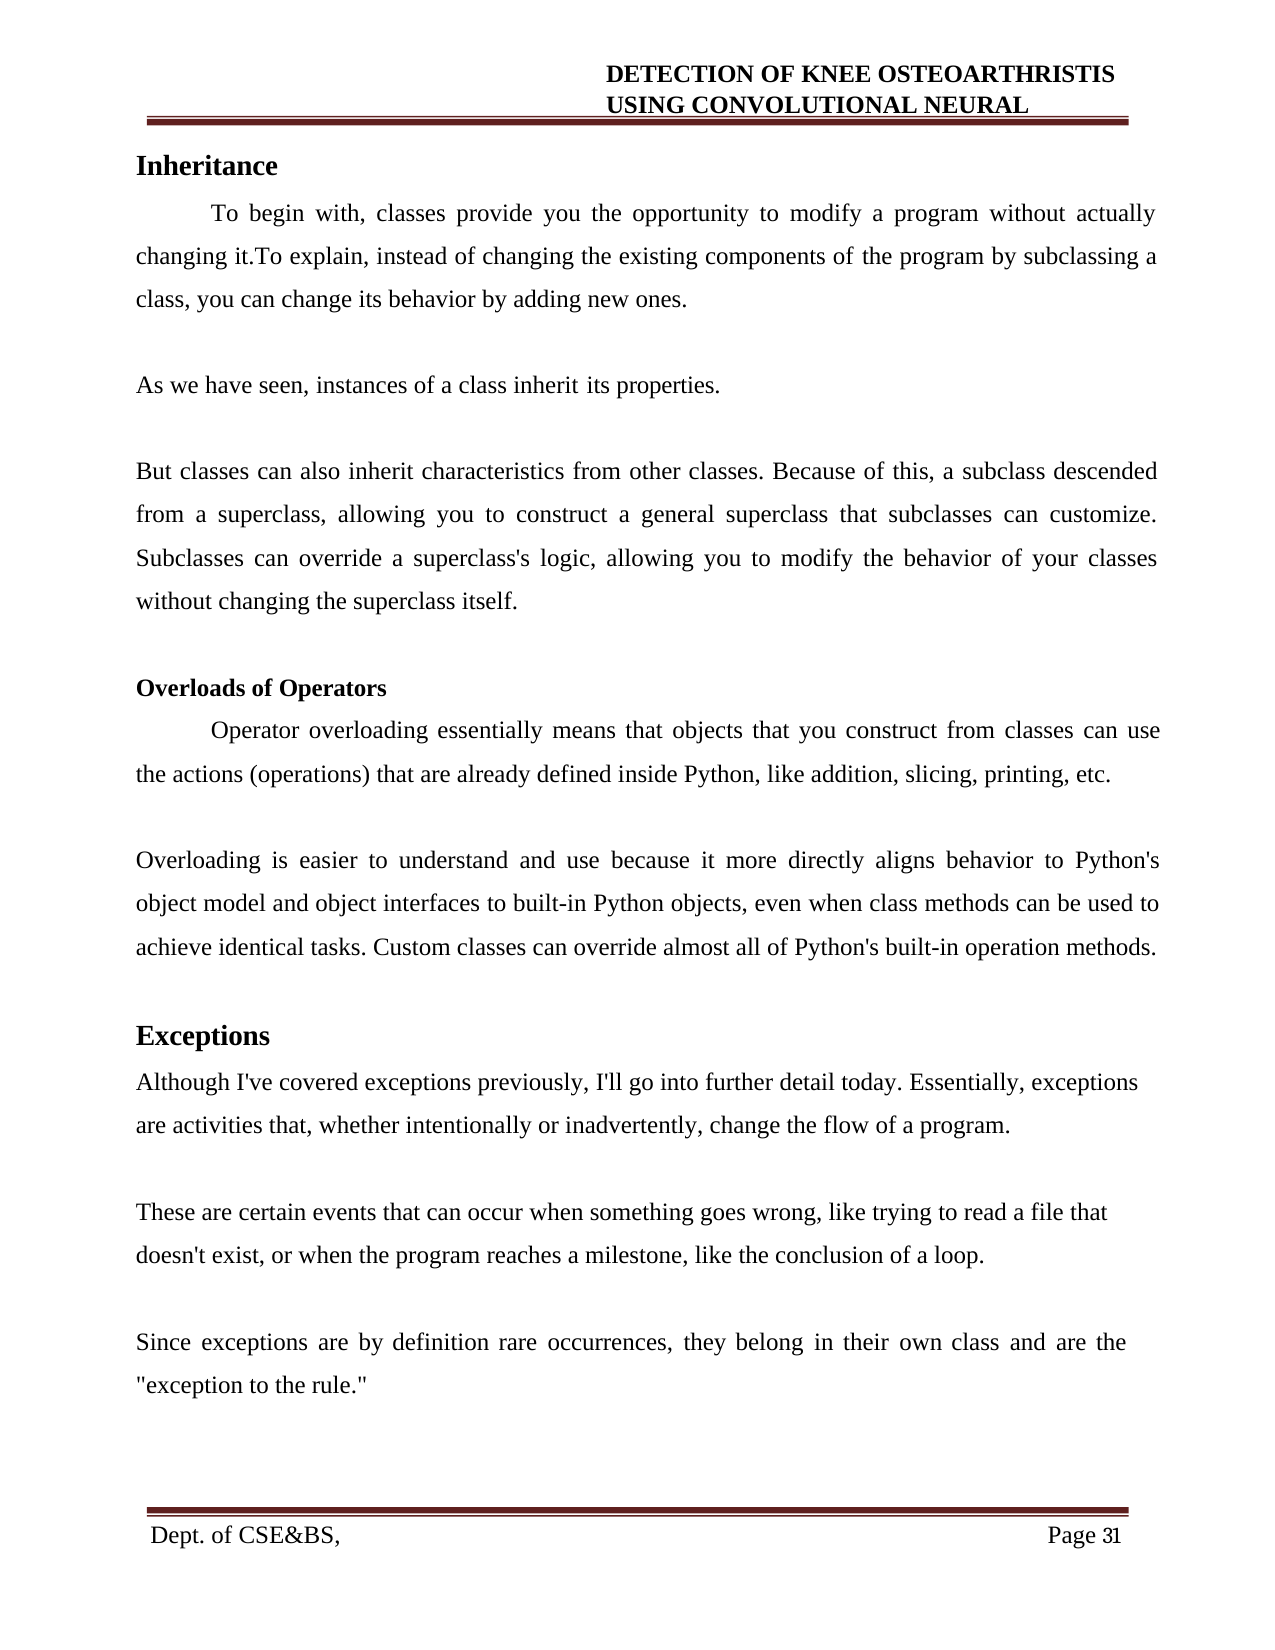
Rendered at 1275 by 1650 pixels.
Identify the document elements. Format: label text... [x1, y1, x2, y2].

text These are certain events that can occur when something goes wrong, like trying to read a file that doesn't exist, or when the program reaches a milestone, like the conclusion of a loop. [136, 1197, 1155, 1269]
text Exceptions [136, 1018, 1217, 1052]
text Overloading is easier to understand and use because it more directly aligns behavior to Python's object model and object interfaces to built-in Python objects, even when class methods can be used to achieve identical tasks. Custom classes can override almost all of Python's built-in operation methods. [136, 845, 1160, 961]
text Operator overloading essentially means that objects that you construct from classes can use the actions (operations) that are already defined inside Python, like addition, slicing, printing, etc. [136, 716, 1160, 787]
text To begin with, classes provide you the opportunity to modify a program without actually changing it.To explain, instead of changing the existing components of the program by subclassing a class, you can change its behavior by adding new ones. [136, 198, 1157, 313]
text Inheritance [136, 148, 1217, 182]
text Overloads of Operators [136, 673, 1217, 702]
text Although I've covered exceptions previously, I'll go into further detail today. Essentially, exceptions are activities that, whether intentionally or inadvertently, change the flow of a program. [136, 1067, 1155, 1139]
text But classes can also inherit characteristics from other classes. Because of this, a subclass descended from a superclass, allowing you to construct a general superclass that subclasses can customize. Subclasses can override a superclass's logic, allowing you to modify the behavior of your classes without changing the superclass itself. [136, 456, 1158, 614]
text Since exceptions are by definition rare occurrences, they belong in their own class and are the "exception to the rule." [136, 1327, 1217, 1399]
text As we have seen, instances of a class inherit its properties. [136, 370, 1217, 399]
